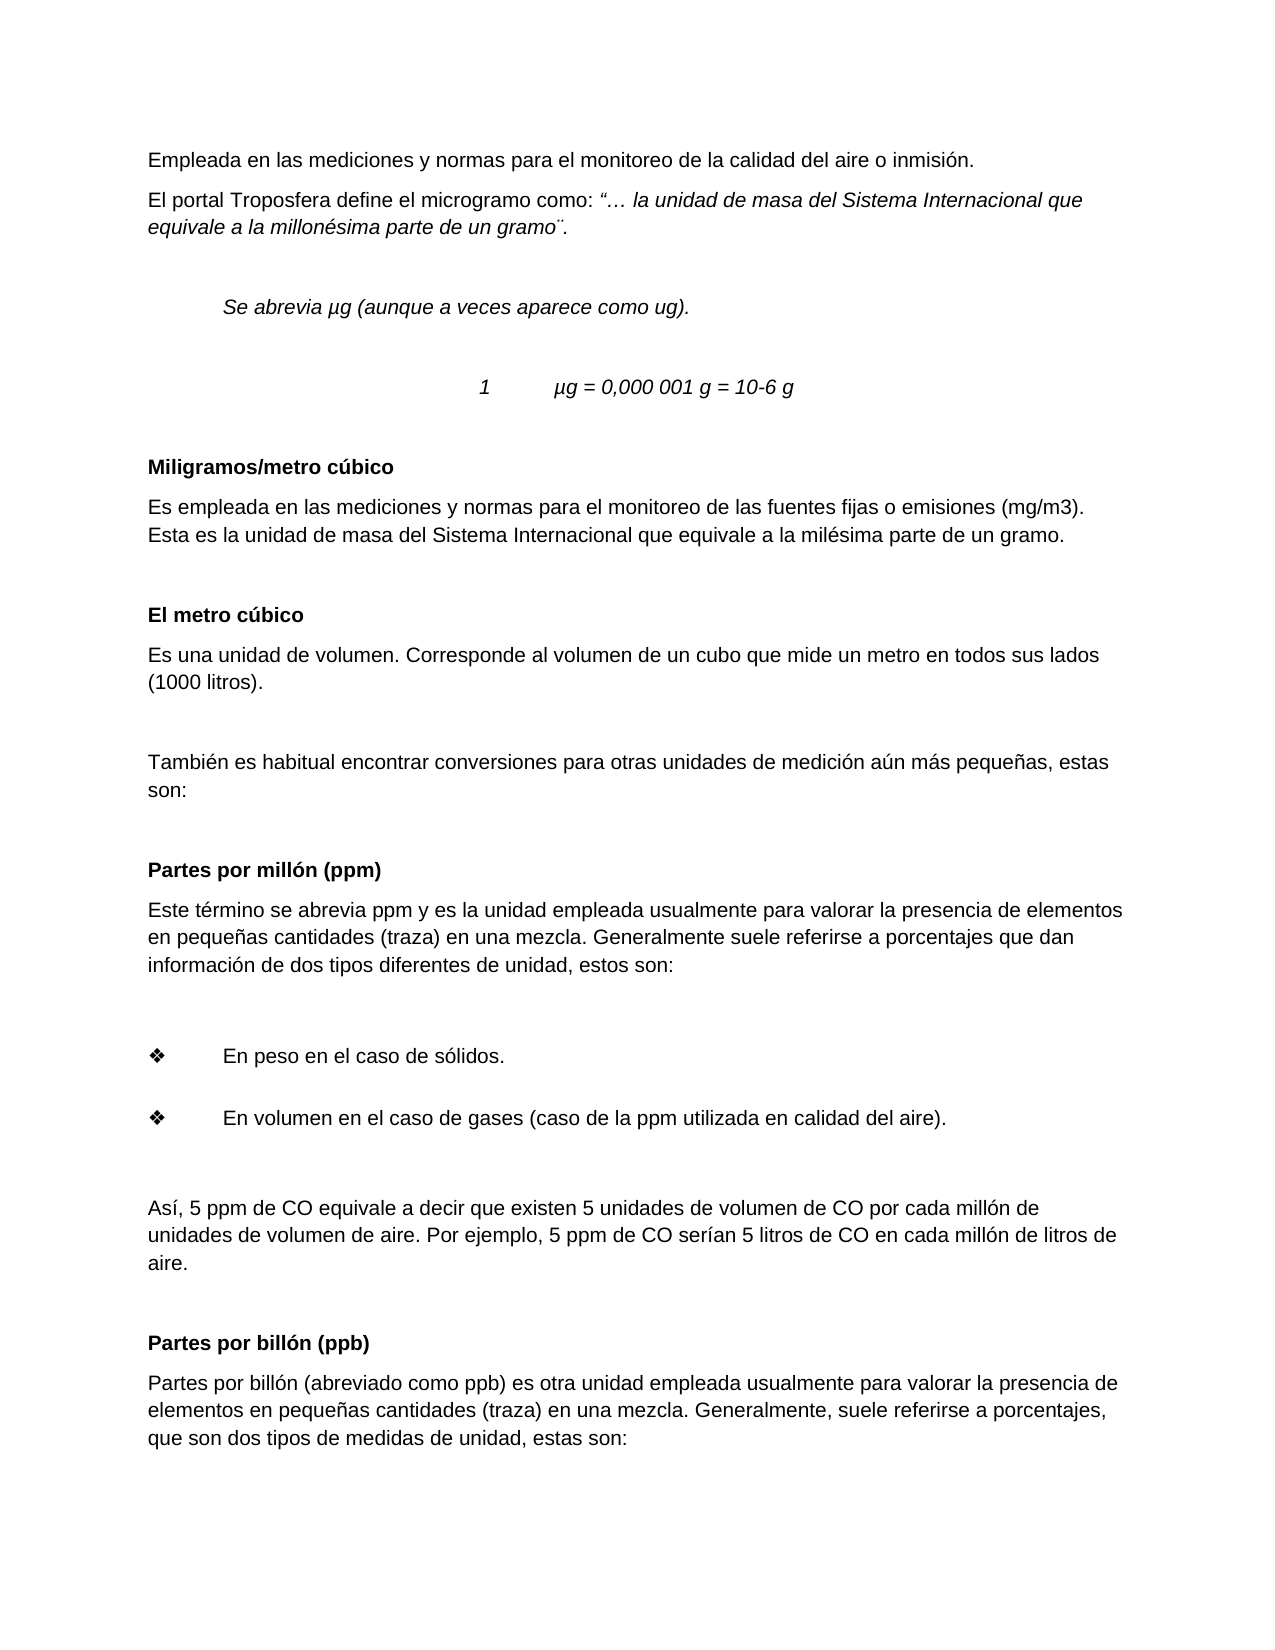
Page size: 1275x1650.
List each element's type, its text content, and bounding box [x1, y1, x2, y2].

text El portal Troposfera define el microgramo como: “… la unidad de masa del Sistema Internacional que equivale a la millonésima parte de un gramo¨. [148, 188, 1127, 239]
text Este término se abrevia ppm y es la unidad empleada usualmente para valorar la presencia de elementos en pequeñas cantidades (traza) en una mezcla. Generalmente suele referirse a porcentajes que dan información de dos tipos diferentes de unidad, estos son: [148, 898, 1127, 977]
text Partes por billón (ppb) [148, 1331, 1127, 1355]
text También es habitual encontrar conversiones para otras unidades de medición aún más pequeñas, estas son: [148, 750, 1127, 802]
text Miligramos/metro cúbico [148, 455, 1127, 479]
text Se abrevia µg (aunque a veces aparece como ug). [223, 295, 1127, 319]
text Es empleada en las mediciones y normas para el monitoreo de las fuentes fijas o emisiones (mg/m3). Esta es la unidad de masa del Sistema Internacional que equivale a la milésima parte de un gramo. [148, 495, 1127, 547]
list En peso en el caso de sólidos. [148, 1033, 1127, 1075]
list En volumen en el caso de gases (caso de la ppm utilizada en calidad del aire). [148, 1094, 1127, 1137]
text El metro cúbico [148, 603, 1127, 627]
text Es una unidad de volumen. Corresponde al volumen de un cubo que mide un metro en todos sus lados (1000 litros). [148, 643, 1127, 694]
text Empleada en las mediciones y normas para el monitoreo de la calidad del aire o inmisión. [148, 148, 1127, 172]
text Partes por millón (ppm) [148, 858, 1127, 882]
text Partes por billón (abreviado como ppb) es otra unidad empleada usualmente para valorar la presencia de elementos en pequeñas cantidades (traza) en una mezcla. Generalmente, suele referirse a porcentajes, que son dos tipos de medidas de unidad, estas son: [148, 1371, 1127, 1450]
list µg = 0,000 001 g = 10-6 g [148, 375, 1127, 399]
text Así, 5 ppm de CO equivale a decir que existen 5 unidades de volumen de CO por cada millón de unidades de volumen de aire. Por ejemplo, 5 ppm de CO serían 5 litros de CO en cada millón de litros de aire. [148, 1196, 1127, 1275]
